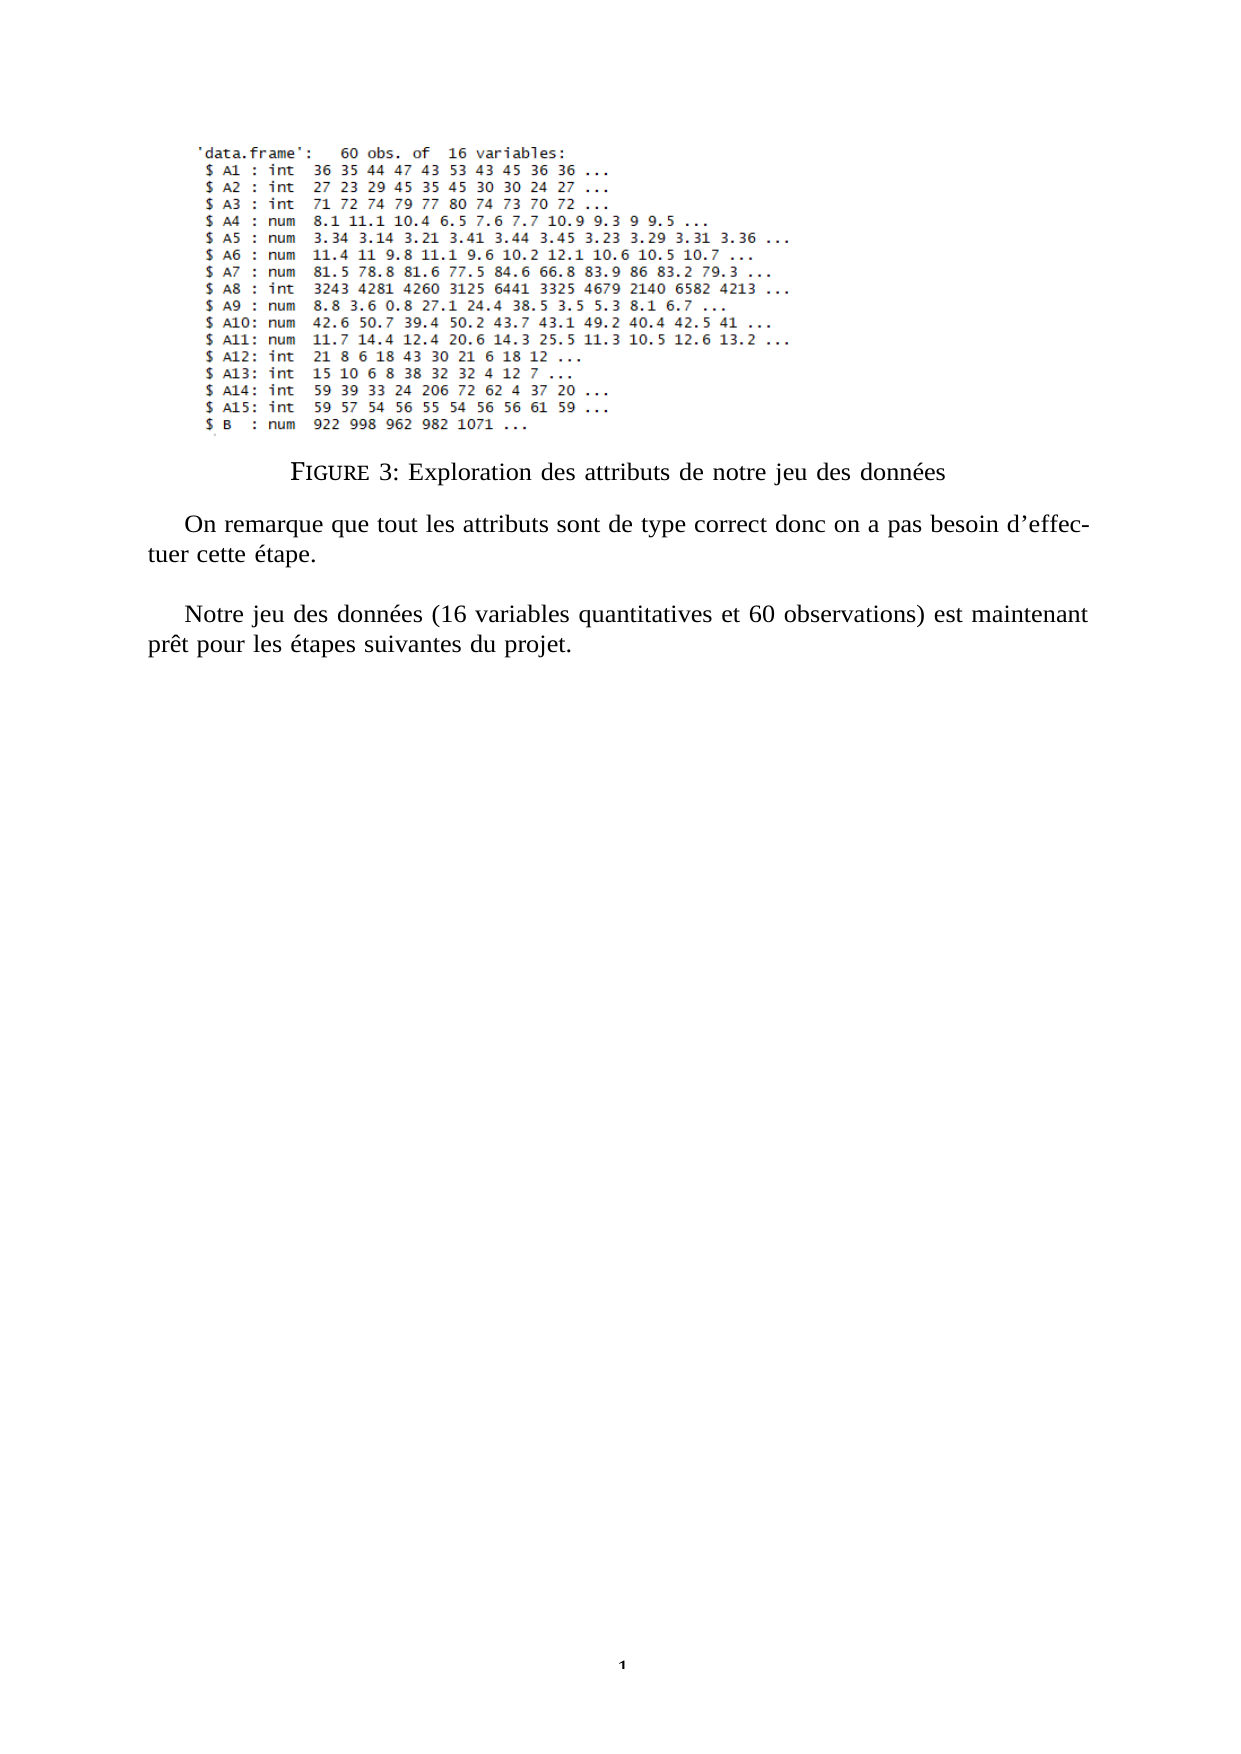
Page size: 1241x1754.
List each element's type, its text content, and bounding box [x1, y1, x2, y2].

picture [198, 147, 789, 436]
text Figure 3: Exploration des attributs de notre jeu des données [290, 453, 1194, 487]
text Notre jeu des données (16 variables quantitatives et 60 observations) est maintenant prêt pour les étapes suivantes du projet. [148, 599, 1093, 658]
text On remarque que tout les attributs sont de type correct donc on a pas besoin d’effec- tuer cette étape. [148, 509, 1093, 568]
